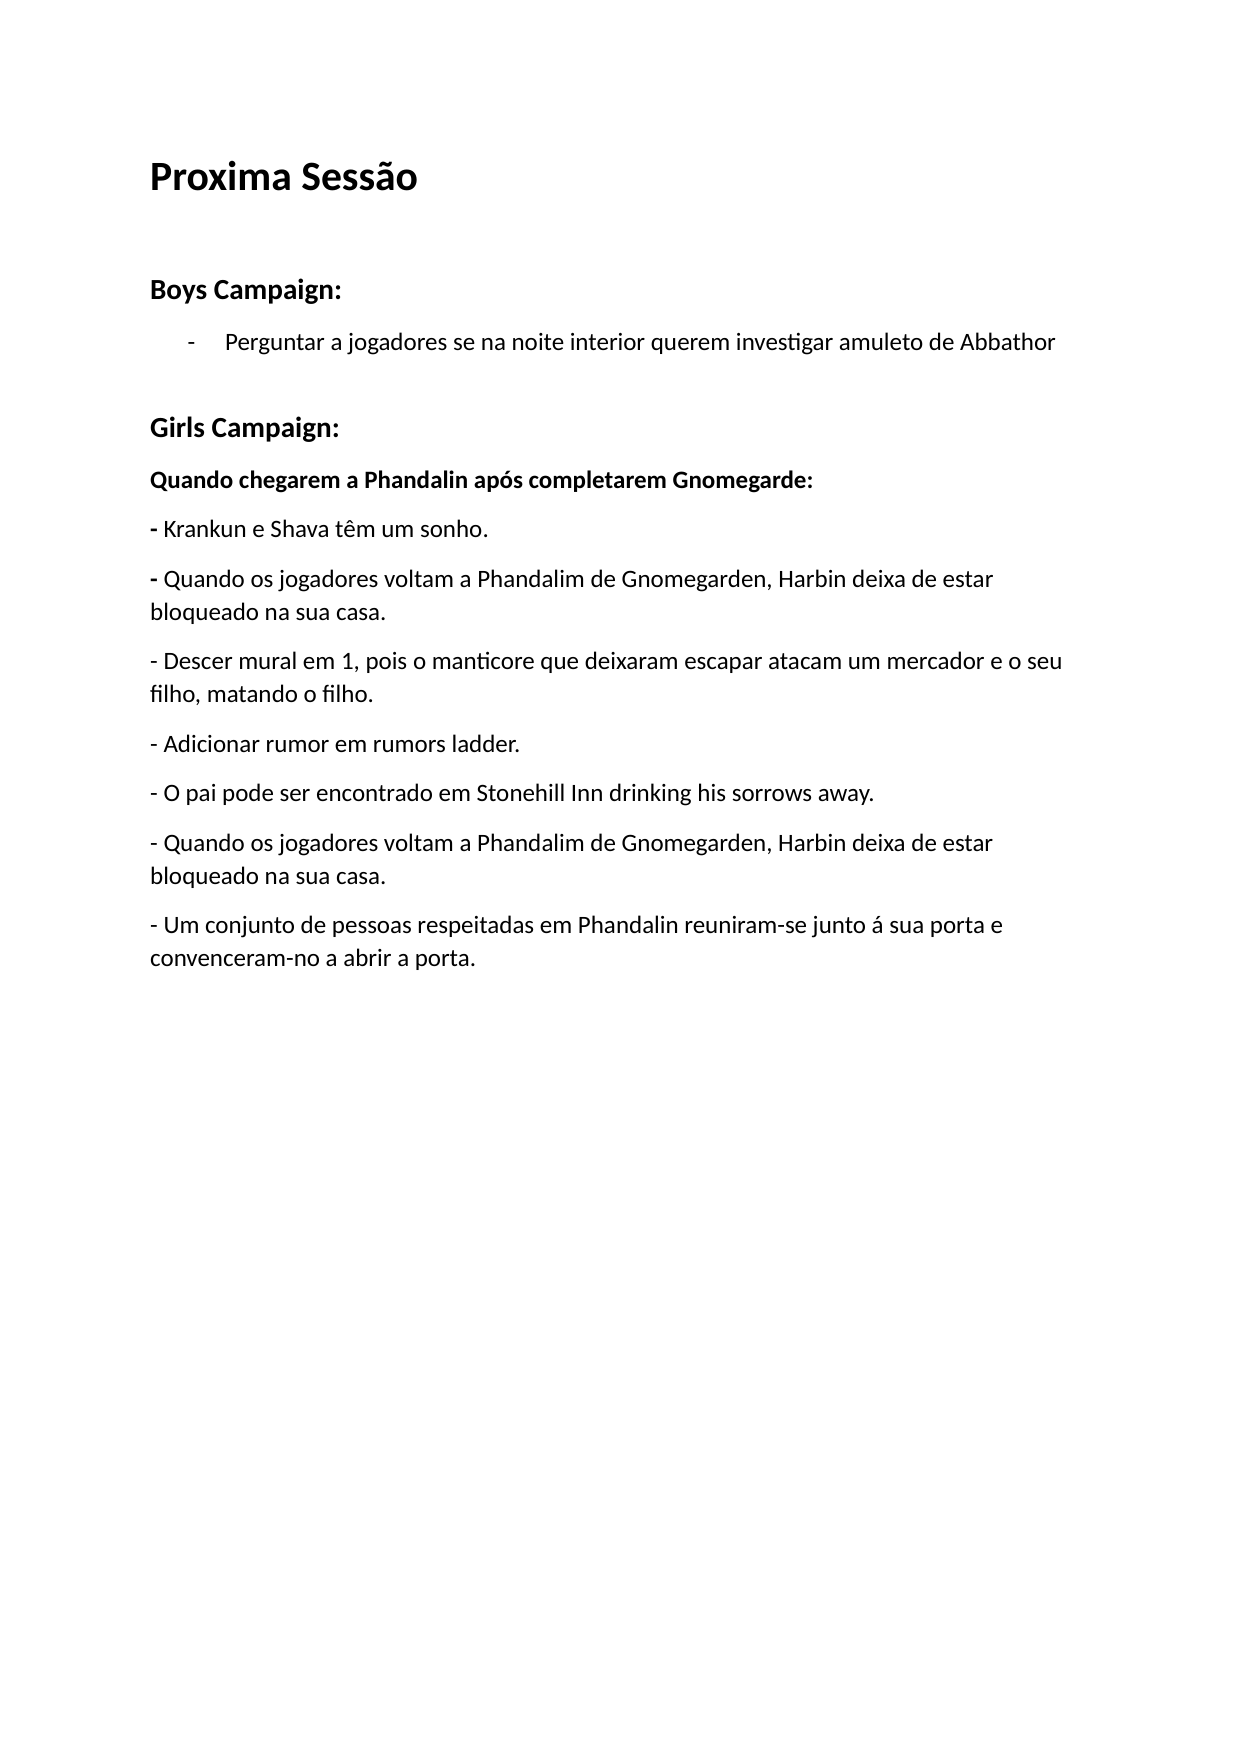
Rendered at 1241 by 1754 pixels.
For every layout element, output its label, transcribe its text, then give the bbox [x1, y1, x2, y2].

text Girls Campaign: [150, 409, 1090, 444]
text - Adicionar rumor em rumors ladder. [150, 728, 1090, 758]
text - O pai pode ser encontrado em Stonehill Inn drinking his sorrows away. [150, 778, 1090, 808]
text - Quando os jogadores voltam a Phandalim de Gnomegarden, Harbin deixa de estar bloqueado na sua casa. [150, 563, 1090, 626]
text Proxima Sessão [150, 150, 1090, 201]
text - Quando os jogadores voltam a Phandalim de Gnomegarden, Harbin deixa de estar bloqueado na sua casa. [150, 827, 1090, 891]
text Quando chegarem a Phandalin após completarem Gnomegarde: [150, 464, 1090, 494]
text - Krankun e Shava têm um sonho. [150, 513, 1090, 544]
list Perguntar a jogadores se na noite interior querem investigar amuleto de Abbathor [187, 326, 1090, 357]
text - Descer mural em 1, pois o manticore que deixaram escapar atacam um mercador e o seu filho, matando o filho. [150, 646, 1090, 709]
text - Um conjunto de pessoas respeitadas em Phandalin reuniram-se junto á sua porta e convenceram-no a abrir a porta. [150, 910, 1090, 973]
text Boys Campaign: [150, 271, 1090, 307]
